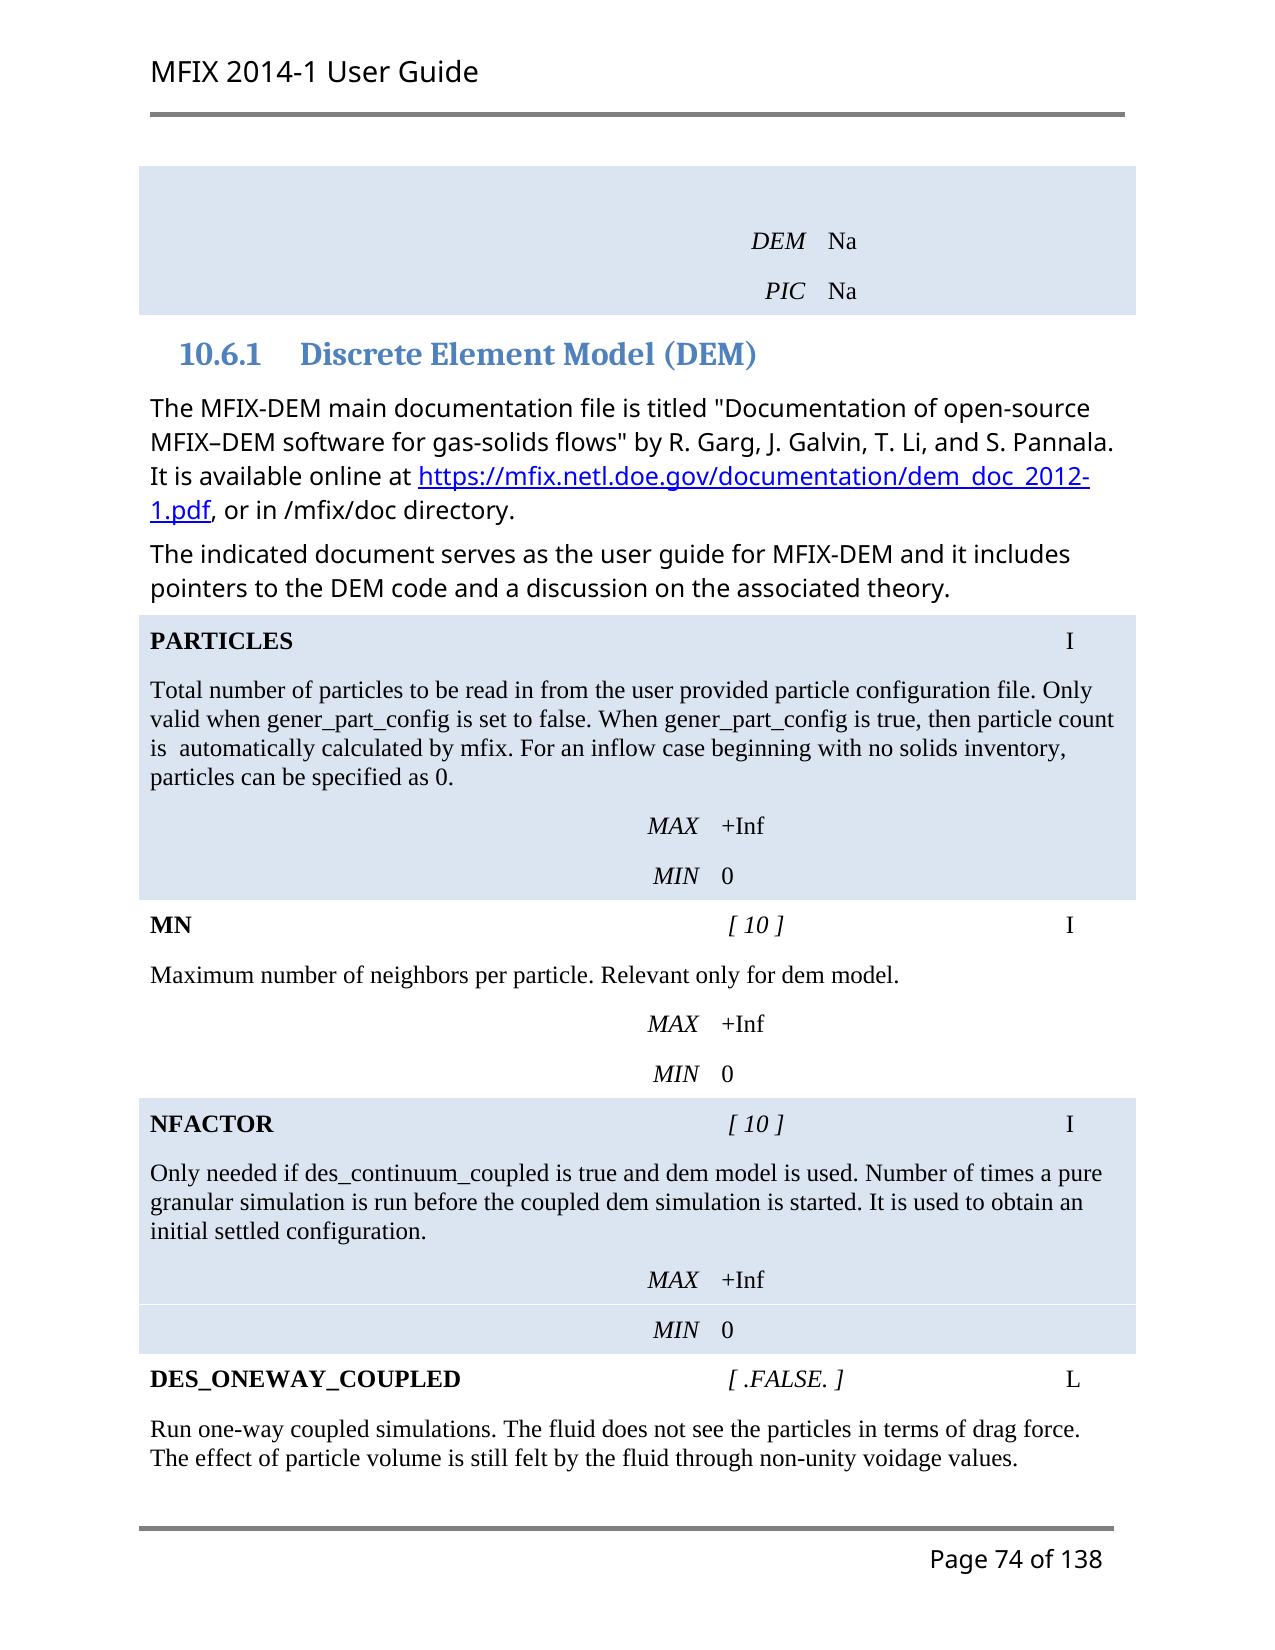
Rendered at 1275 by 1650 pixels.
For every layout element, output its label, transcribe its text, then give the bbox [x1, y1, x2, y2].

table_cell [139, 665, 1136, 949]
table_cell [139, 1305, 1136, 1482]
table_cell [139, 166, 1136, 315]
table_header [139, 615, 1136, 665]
text The indicated document serves as the user guide for MFIX-DEM and it includes pointers to the DEM code and a discussion on the associated theory. [150, 537, 1125, 605]
text The MFIX-DEM main documentation file is titled "Documentation of open-source MFIX–DEM software for gas-solids flows" by R. Garg, J. Galvin, T. Li, and S. Pannala. It is available online at https://mfix.netl.doe.gov/documentation/dem_doc_2012-1.pdf, or in /mfix/doc directory. [150, 390, 1125, 526]
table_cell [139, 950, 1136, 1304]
subtitle Discrete Element Model (DEM) [180, 336, 1125, 374]
